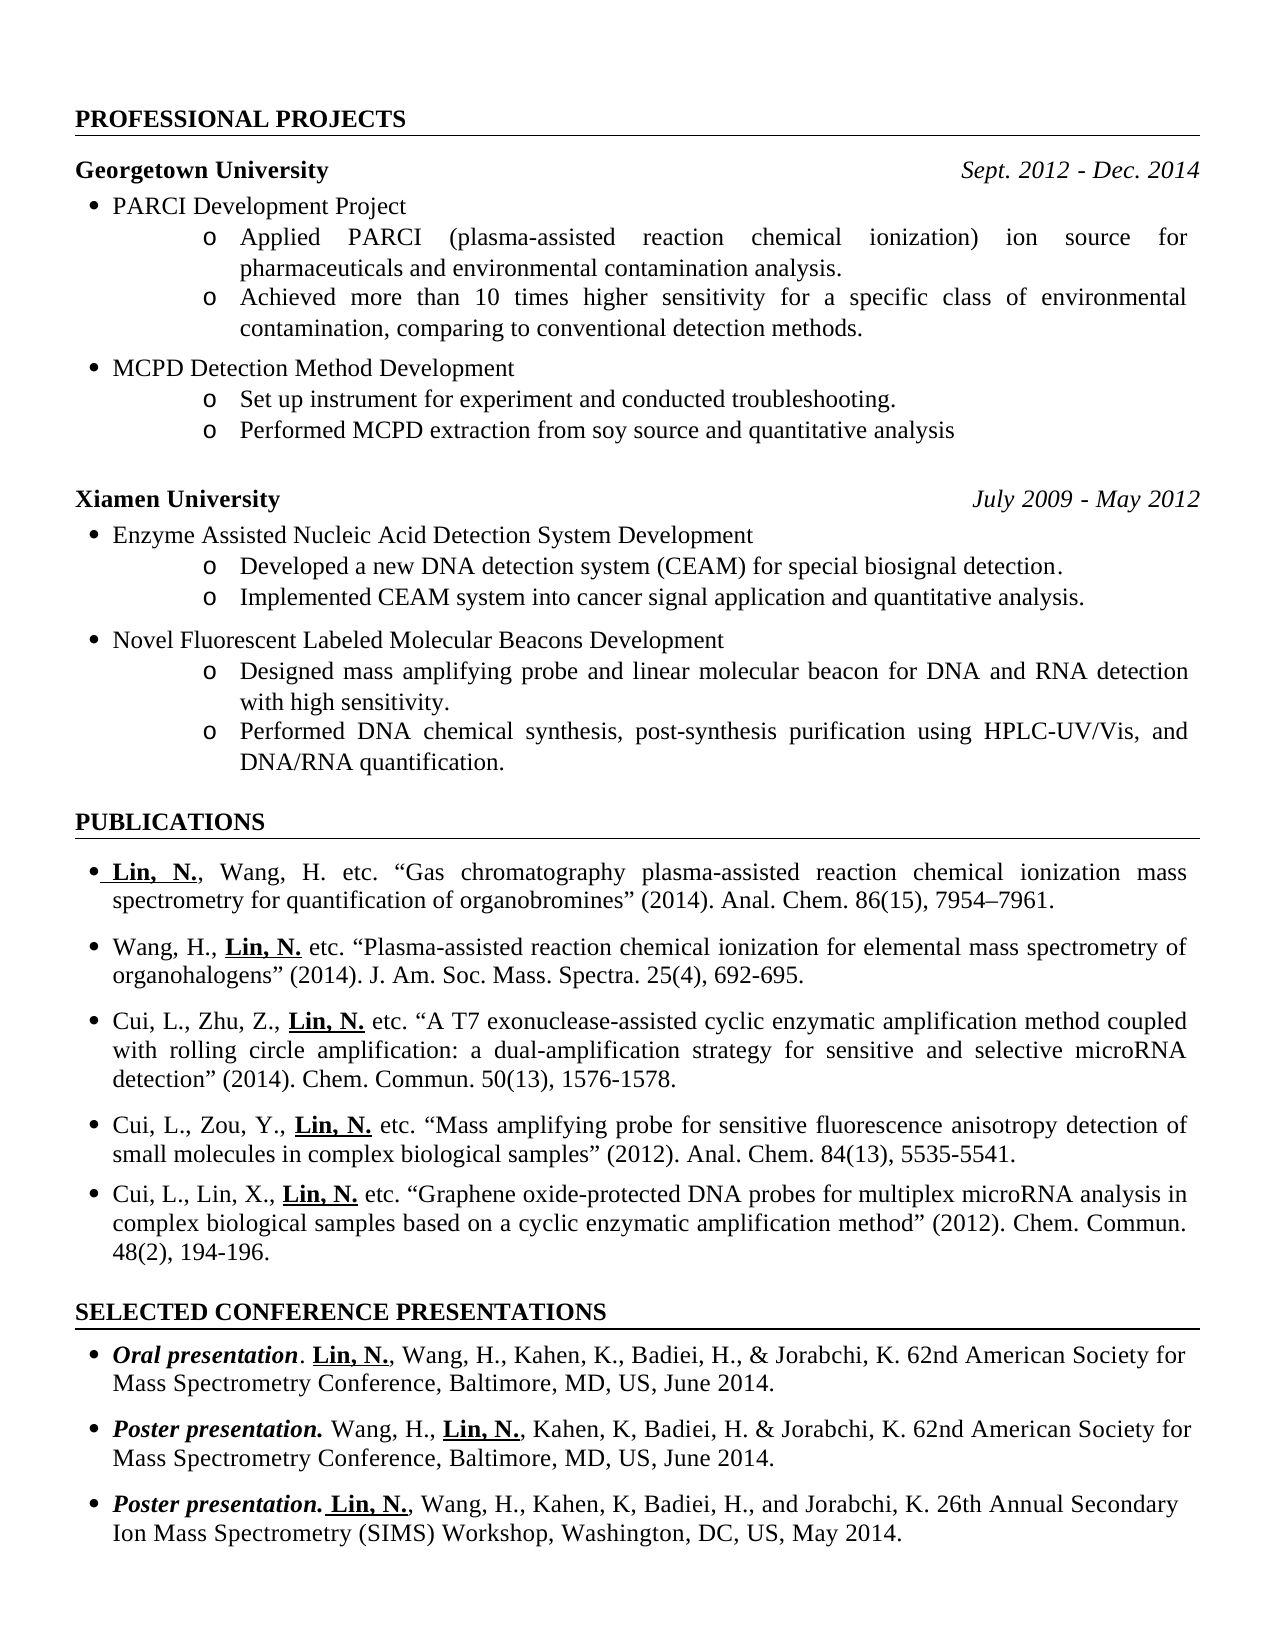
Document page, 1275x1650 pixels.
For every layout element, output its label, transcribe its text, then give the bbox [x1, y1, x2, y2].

list Novel Fluorescent Labeled Molecular Beacons Development [89, 625, 1189, 654]
list Performed MCPD extraction from soy source and quantitative analysis [202, 415, 1189, 446]
list Developed a new DNA detection system (CEAM) for special biosignal detection. [202, 551, 1189, 582]
list Implemented CEAM system into cancer signal application and quantitative analysis. [202, 582, 1189, 613]
text Xiamen University July 2009 - May 2012 [75, 484, 1200, 513]
list PARCI Development Project [89, 191, 1189, 220]
list Performed DNA chemical synthesis, post-synthesis purification using HPLC-UV/Vis, and DNA/RNA quantification. [202, 716, 1189, 775]
list Oral presentation. Lin, N., Wang, H., Kahen, K., Badiei, H., & Jorabchi, K. 62nd American Society for Mass Spectrometry Conference, Baltimore, MD, US, June 2014. [89, 1340, 1200, 1397]
list Designed mass amplifying probe and linear molecular beacon for DNA and RNA detection with high sensitivity. [202, 656, 1189, 716]
list Cui, L., Zhu, Z., Lin, N. etc. “A T7 exonuclease-assisted cyclic enzymatic amplification method coupled with rolling circle amplification: a dual-amplification strategy for sensitive and selective microRNA detection” (2014). Chem. Commun. 50(13), 1576-1578. [89, 1006, 1189, 1093]
text PUBLICATIONS [75, 807, 1200, 838]
list MCPD Detection Method Development [89, 353, 1189, 382]
list Lin, N., Wang, H. etc. “Gas chromatography plasma-assisted reaction chemical ionization mass spectrometry for quantification of organobromines” (2014). Anal. Chem. 86(15), 7954–7961. [89, 857, 1189, 914]
list Wang, H., Lin, N. etc. “Plasma-assisted reaction chemical ionization for elemental mass spectrometry of organohalogens” (2014). J. Am. Soc. Mass. Spectra. 25(4), 692-695. [89, 932, 1189, 989]
list Cui, L., Zou, Y., Lin, N. etc. “Mass amplifying probe for sensitive fluorescence anisotropy detection of small molecules in complex biological samples” (2012). Anal. Chem. 84(13), 5535-5541. [89, 1110, 1189, 1168]
list Cui, L., Lin, X., Lin, N. etc. “Graphene oxide-protected DNA probes for multiplex microRNA analysis in complex biological samples based on a cyclic enzymatic amplification method” (2012). Chem. Commun. 48(2), 194-196. [89, 1179, 1189, 1266]
list Set up instrument for experiment and conducted troubleshooting. [202, 384, 1189, 415]
text SELECTED CONFERENCE PRESENTATIONS [75, 1297, 1200, 1328]
list Poster presentation. Wang, H., Lin, N., Kahen, K, Badiei, H. & Jorabchi, K. 62nd American Society for Mass Spectrometry Conference, Baltimore, MD, US, June 2014. [89, 1414, 1200, 1472]
text PROFESSIONAL PROJECTS [75, 104, 1200, 135]
list Enzyme Assisted Nucleic Acid Detection System Development [89, 520, 1189, 549]
list Poster presentation. Lin, N., Wang, H., Kahen, K, Badiei, H., and Jorabchi, K. 26th Annual Secondary Ion Mass Spectrometry (SIMS) Workshop, Washington, DC, US, May 2014. [89, 1489, 1200, 1547]
list Applied PARCI (plasma-assisted reaction chemical ionization) ion source for pharmaceuticals and environmental contamination analysis. [202, 222, 1189, 282]
list Achieved more than 10 times higher sensitivity for a specific class of environmental contamination, comparing to conventional detection methods. [202, 282, 1189, 341]
text Georgetown University Sept. 2012 - Dec. 2014 [75, 155, 1200, 184]
